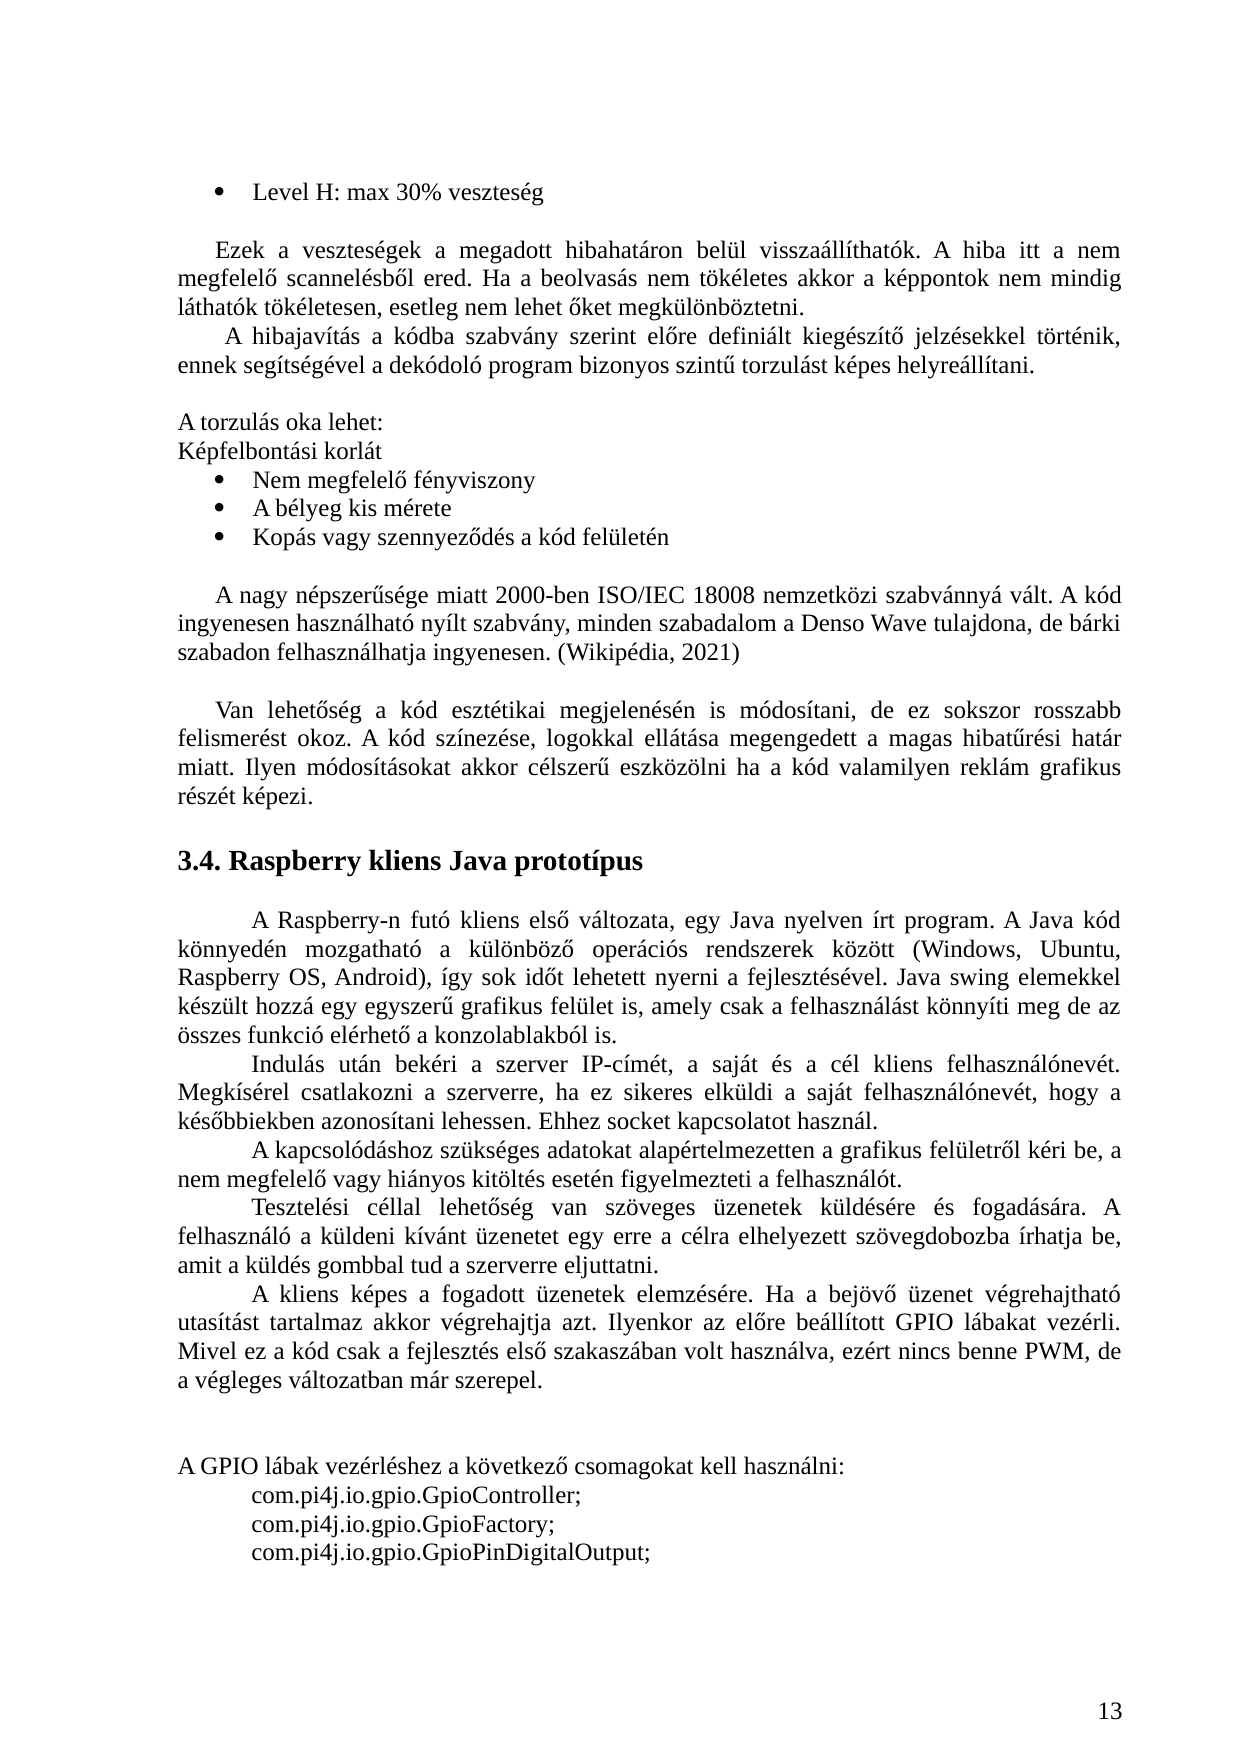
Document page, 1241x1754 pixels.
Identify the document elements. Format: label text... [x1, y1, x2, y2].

list Level H: max 30% veszteség [215, 177, 1122, 206]
text com.pi4j.io.gpio.GpioPinDigitalOutput; [177, 1537, 1122, 1566]
text A hibajavítás a kódba szabvány szerint előre definiált kiegészítő jelzésekkel történik, ennek segítségével a dekódoló program bizonyos szintű torzulást képes helyreállítani. [177, 321, 1122, 378]
text Indulás után bekéri a szerver IP-címét, a saját és a cél kliens felhasználónevét. Megkísérel csatlakozni a szerverre, ha ez sikeres elküldi a saját felhasználónevét, hogy a későbbiekben azonosítani lehessen. Ehhez socket kapcsolatot használ. [177, 1049, 1122, 1135]
text A GPIO lábak vezérléshez a következő csomagokat kell használni: [177, 1451, 1122, 1480]
text com.pi4j.io.gpio.GpioFactory; [177, 1509, 1122, 1537]
list Nem megfelelő fényviszony [215, 465, 1122, 493]
list Kopás vagy szennyeződés a kód felületén [215, 522, 1122, 551]
text Tesztelési céllal lehetőség van szöveges üzenetek küldésére és fogadására. A felhasználó a küldeni kívánt üzenetet egy erre a célra elhelyezett szövegdobozba írhatja be, amit a küldés gombbal tud a szerverre eljuttatni. [177, 1192, 1122, 1279]
text Van lehetőség a kód esztétikai megjelenésén is módosítani, de ez sokszor rosszabb felismerést okoz. A kód színezése, logokkal ellátása megengedett a magas hibatűrési határ miatt. Ilyen módosításokat akkor célszerű eszközölni ha a kód valamilyen reklám grafikus részét képezi. [177, 695, 1122, 810]
text A kliens képes a fogadott üzenetek elemzésére. Ha a bejövő üzenet végrehajtható utasítást tartalmaz akkor végrehajtja azt. Ilyenkor az előre beállított GPIO lábakat vezérli. Mivel ez a kód csak a fejlesztés első szakaszában volt használva, ezért nincs benne PWM, de a végleges változatban már szerepel. [177, 1279, 1122, 1394]
text Ezek a veszteségek a megadott hibahatáron belül visszaállíthatók. A hiba itt a nem megfelelő scannelésből ered. Ha a beolvasás nem tökéletes akkor a képpontok nem mindig láthatók tökéletesen, esetleg nem lehet őket megkülönböztetni. [177, 235, 1122, 321]
text A nagy népszerűsége miatt 2000-ben ISO/IEC 18008 nemzetközi szabvánnyá vált. A kód ingyenesen használható nyílt szabvány, minden szabadalom a Denso Wave tulajdona, de bárki szabadon felhasználhatja ingyenesen. [177, 580, 1122, 666]
text A kapcsolódáshoz szükséges adatokat alapértelmezetten a grafikus felületről kéri be, a nem megfelelő vagy hiányos kitöltés esetén figyelmezteti a felhasználót. [177, 1135, 1122, 1192]
text A Raspberry-n futó kliens első változata, egy Java nyelven írt program. A Java kód könnyedén mozgatható a különböző operációs rendszerek között (Windows, Ubuntu, Raspberry OS, Android), így sok időt lehetett nyerni a fejlesztésével. Java swing elemekkel készült hozzá egy egyszerű grafikus felület is, amely csak a felhasználást könnyíti meg de az összes funkció elérhető a konzolablakból is. [177, 905, 1122, 1049]
subtitle 3.4. Raspberry kliens Java prototípus [177, 843, 1122, 876]
text com.pi4j.io.gpio.GpioController; [177, 1480, 1122, 1509]
list A bélyeg kis mérete [215, 493, 1122, 522]
text A torzulás oka lehet: [177, 407, 1122, 436]
text Képfelbontási korlát [177, 436, 1122, 465]
